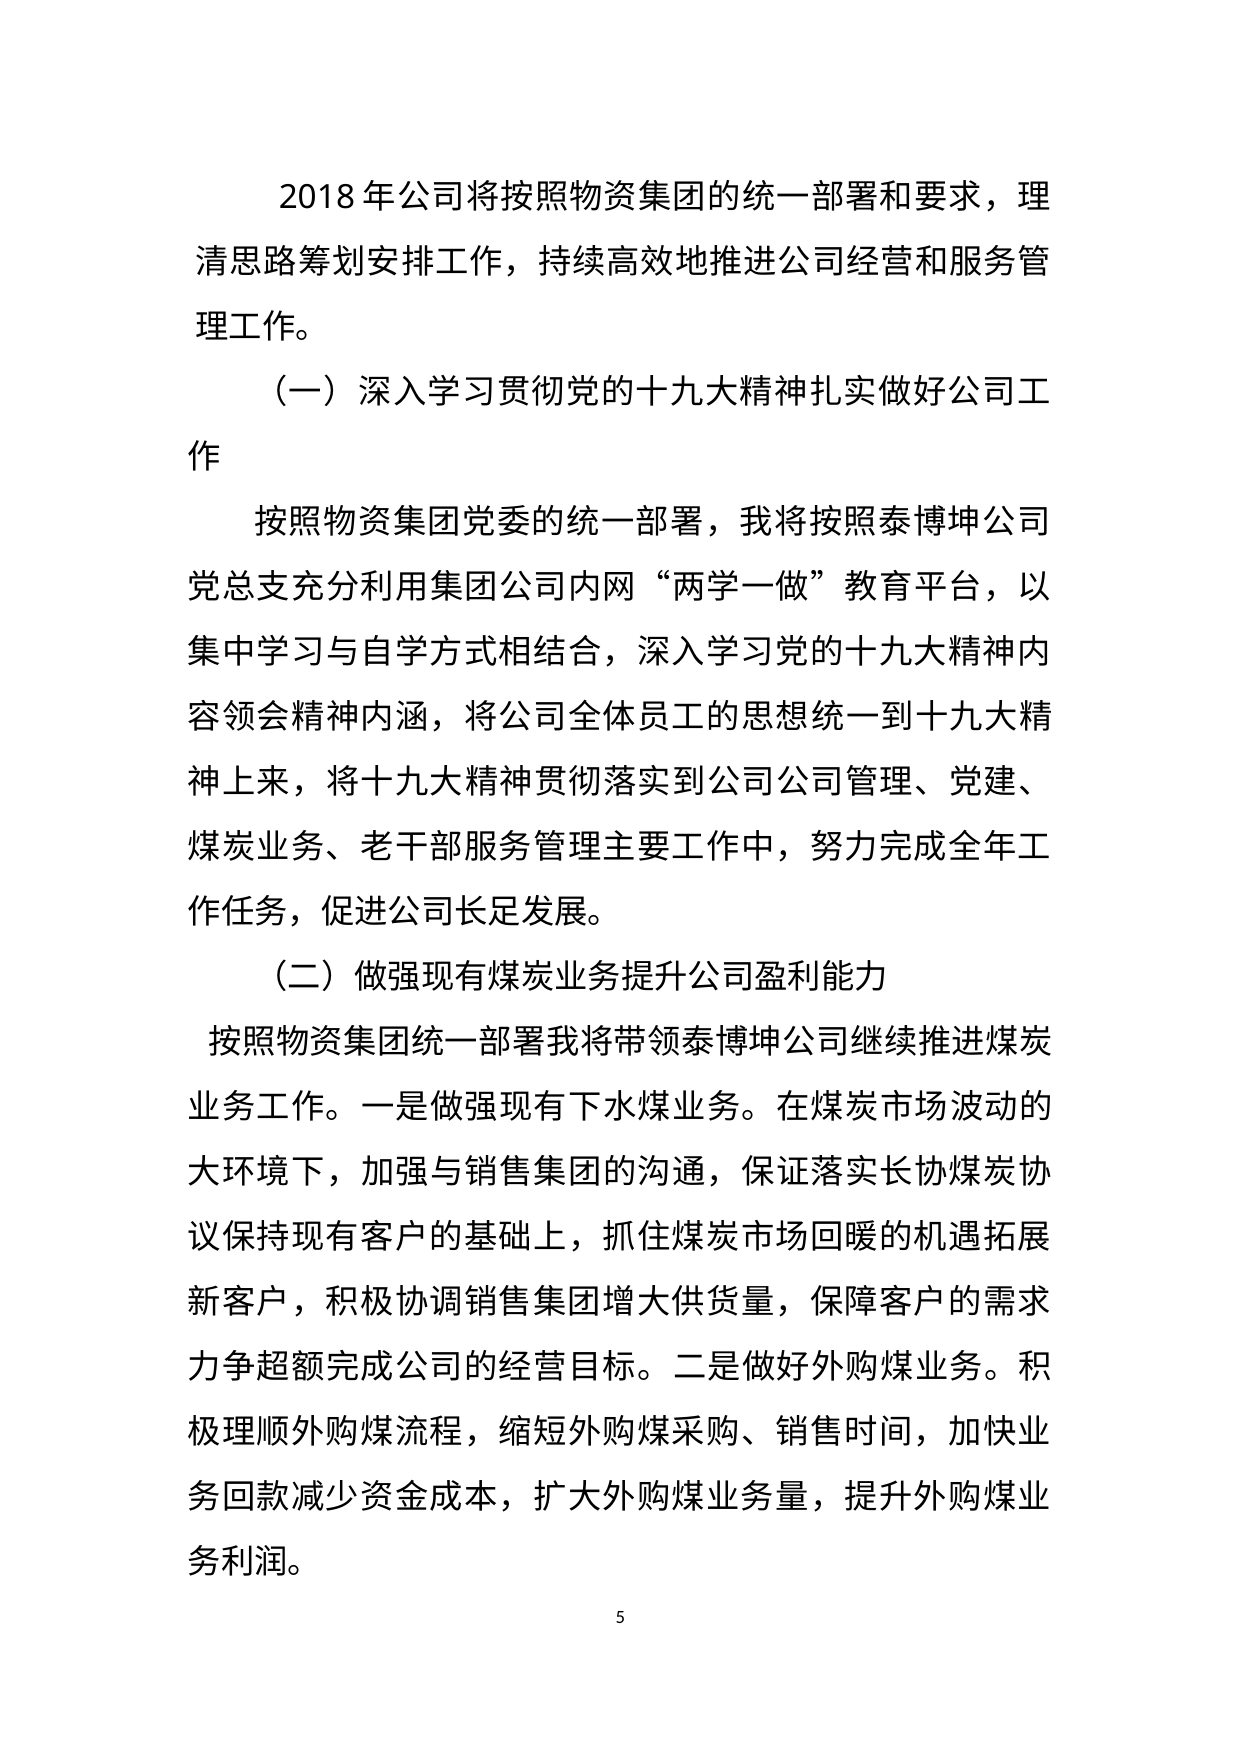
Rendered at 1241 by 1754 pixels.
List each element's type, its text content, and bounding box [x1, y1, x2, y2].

list （一）深入学习贯彻党的十九大精神扎实做好公司工作 [187, 357, 1053, 487]
text 2018年公司将按照物资集团的统一部署和要求，理清思路筹划安排工作，持续高效地推进公司经营和服务管理工作。 [195, 162, 1053, 357]
list 按照物资集团党委的统一部署，我将按照泰博坤公司党总支充分利用集团公司内网“两学一做”教育平台，以集中学习与自学方式相结合，深入学习党的十九大精神内容领会精神内涵，将公司全体员工的思想统一到十九大精神上来，将十九大精神贯彻落实到公司公司管理、党建、煤炭业务、老干部服务管理主要工作中，努力完成全年工作任务，促进公司长足发展。 [187, 487, 1053, 942]
list 按照物资集团统一部署我将带领泰博坤公司继续推进煤炭业务工作。一是做强现有下水煤业务。在煤炭市场波动的大环境下，加强与销售集团的沟通，保证落实长协煤炭协议保持现有客户的基础上，抓住煤炭市场回暖的机遇拓展新客户，积极协调销售集团增大供货量，保障客户的需求，力争超额完成公司的经营目标。二是做好外购煤业务。积极理顺外购煤流程，缩短外购煤采购、销售时间，加快业务回款减少资金成本，扩大外购煤业务量，提升外购煤业务利润。 [187, 1007, 1053, 1592]
text （二）做强现有煤炭业务提升公司盈利能力 [187, 942, 1053, 1007]
